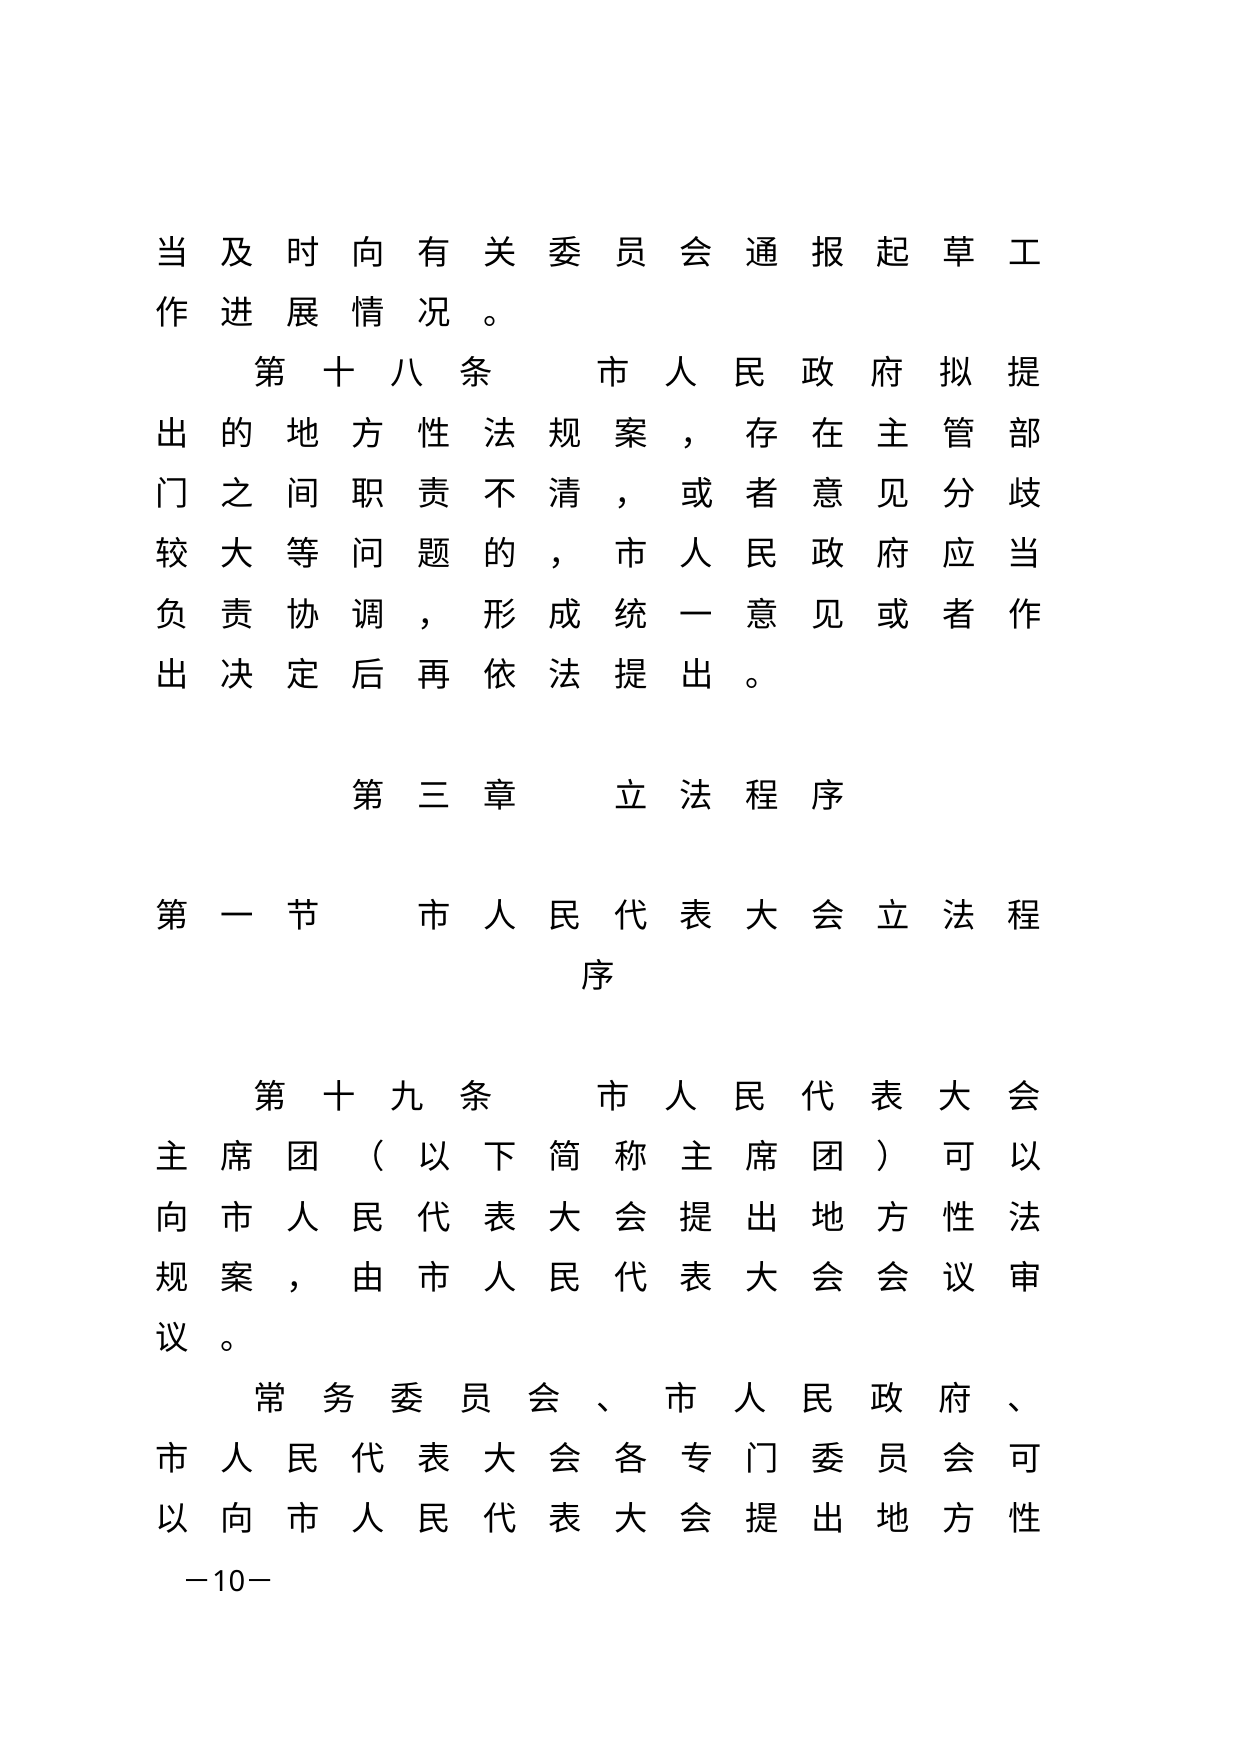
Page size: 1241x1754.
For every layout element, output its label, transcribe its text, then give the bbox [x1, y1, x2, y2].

text 第十七条 市人民代表大会法制委员会（以下简称法制委员会）、法制工作委员会及其他有关委员会应当提前参与地方性法规草案的起草工作。起草单位应当及时向有关委员会通报起草工作进展情况。 [155, 219, 1073, 340]
text 第十八条 市人民政府拟提出的地方性法规案，存在主管部门之间职责不清，或者意见分歧较大等问题的，市人民政府应当负责协调，形成统一意见或者作出决定后再依法提出。 [155, 340, 1073, 702]
text 第十九条 市人民代表大会主席团（以下简称主席团）可以向市人民代表大会提出地方性法规案，由市人民代表大会会议审议。 [155, 1064, 1073, 1365]
text 第三章 立法程序 [155, 762, 1073, 823]
text 常务委员会、市人民政府、市人民代表大会各专门委员会可以向市人民代表大会提出地方性法规案，由主席团决定列入会议议程。 [155, 1365, 1073, 1546]
text 第一节 市人民代表大会立法程序 [155, 883, 1073, 1003]
